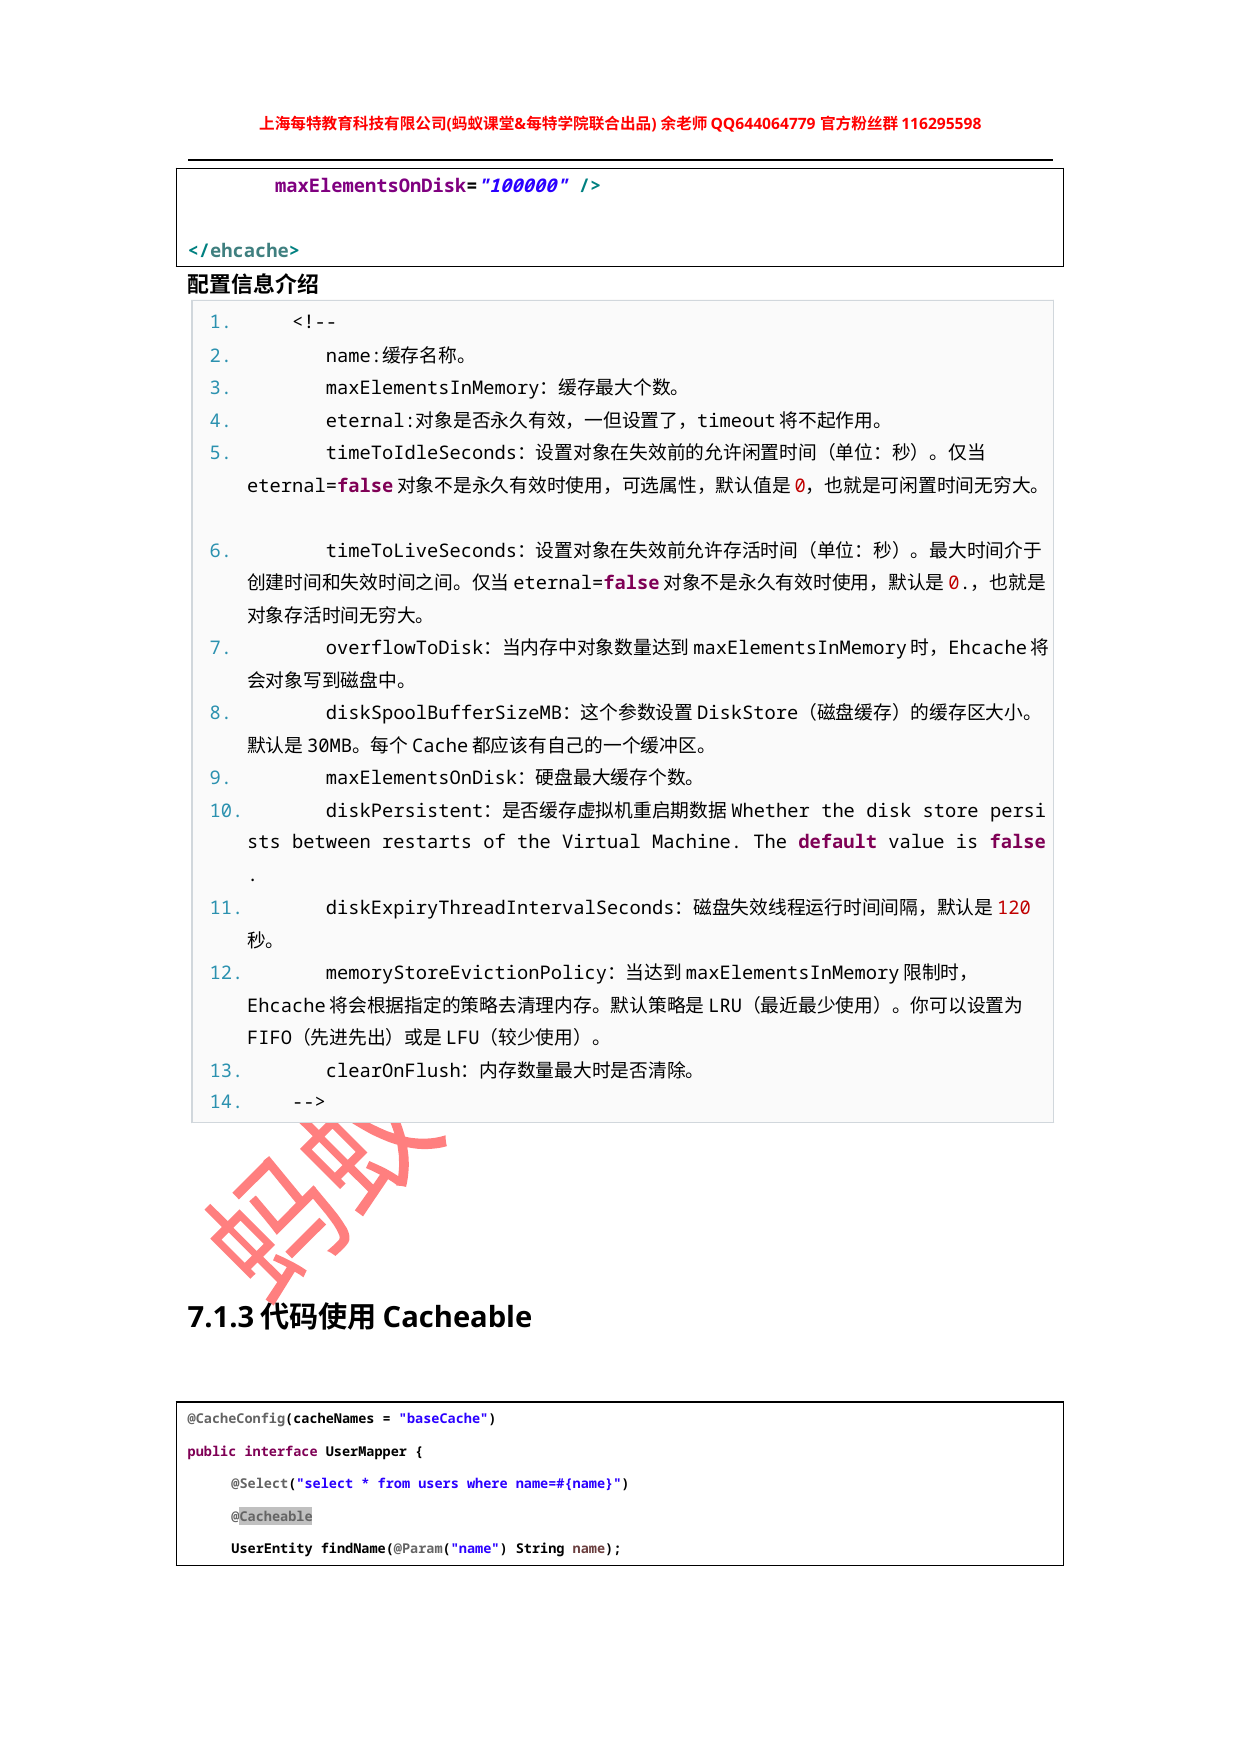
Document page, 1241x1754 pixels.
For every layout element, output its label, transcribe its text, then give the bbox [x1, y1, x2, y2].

list diskExpiryThreadIntervalSeconds：磁盘失效线程运行时间间隔，默认是120秒。 [193, 884, 1053, 949]
list name:缓存名称。 [193, 332, 1053, 364]
list diskSpoolBufferSizeMB：这个参数设置DiskStore（磁盘缓存）的缓存区大小。默认是30MB。每个Cache都应该有自己的一个缓冲区。 [193, 689, 1053, 754]
subtitle 7.1.3代码使用Cacheable [187, 1283, 1053, 1348]
list timeToLiveSeconds：设置对象在失效前允许存活时间（单位：秒）。最大时间介于创建时间和失效时间之间。仅当eternal=false对象不是永久有效时使用，默认是0.，也就是对象存活时间无穷大。 [193, 527, 1053, 624]
list clearOnFlush：内存数量最大时是否清除。 [193, 1047, 1053, 1079]
text 配置信息介绍 [187, 267, 1053, 299]
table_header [177, 1403, 1063, 1565]
list memoryStoreEvictionPolicy：当达到maxElementsInMemory限制时，Ehcache将会根据指定的策略去清理内存。默认策略是LRU（最近最少使用）。你可以设置为FIFO（先进先出）或是LFU（较少使用）。 [193, 949, 1053, 1047]
list eternal:对象是否永久有效，一但设置了，timeout将不起作用。 [193, 397, 1053, 429]
list <!-- [193, 301, 1053, 332]
list --> [193, 1079, 1053, 1122]
list overflowToDisk：当内存中对象数量达到maxElementsInMemory时，Ehcache将会对象写到磁盘中。 [193, 624, 1053, 689]
list maxElementsInMemory：缓存最大个数。 [193, 364, 1053, 397]
list timeToIdleSeconds：设置对象在失效前的允许闲置时间（单位：秒）。仅当eternal=false对象不是永久有效时使用，可选属性，默认值是0，也就是可闲置时间无穷大。 [193, 429, 1053, 527]
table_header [177, 169, 1063, 266]
list maxElementsOnDisk：硬盘最大缓存个数。 [193, 754, 1053, 787]
list diskPersistent：是否缓存虚拟机重启期数据 Whether the disk store persists between restarts of the Virtual Machine. The default value is false. [193, 787, 1053, 884]
